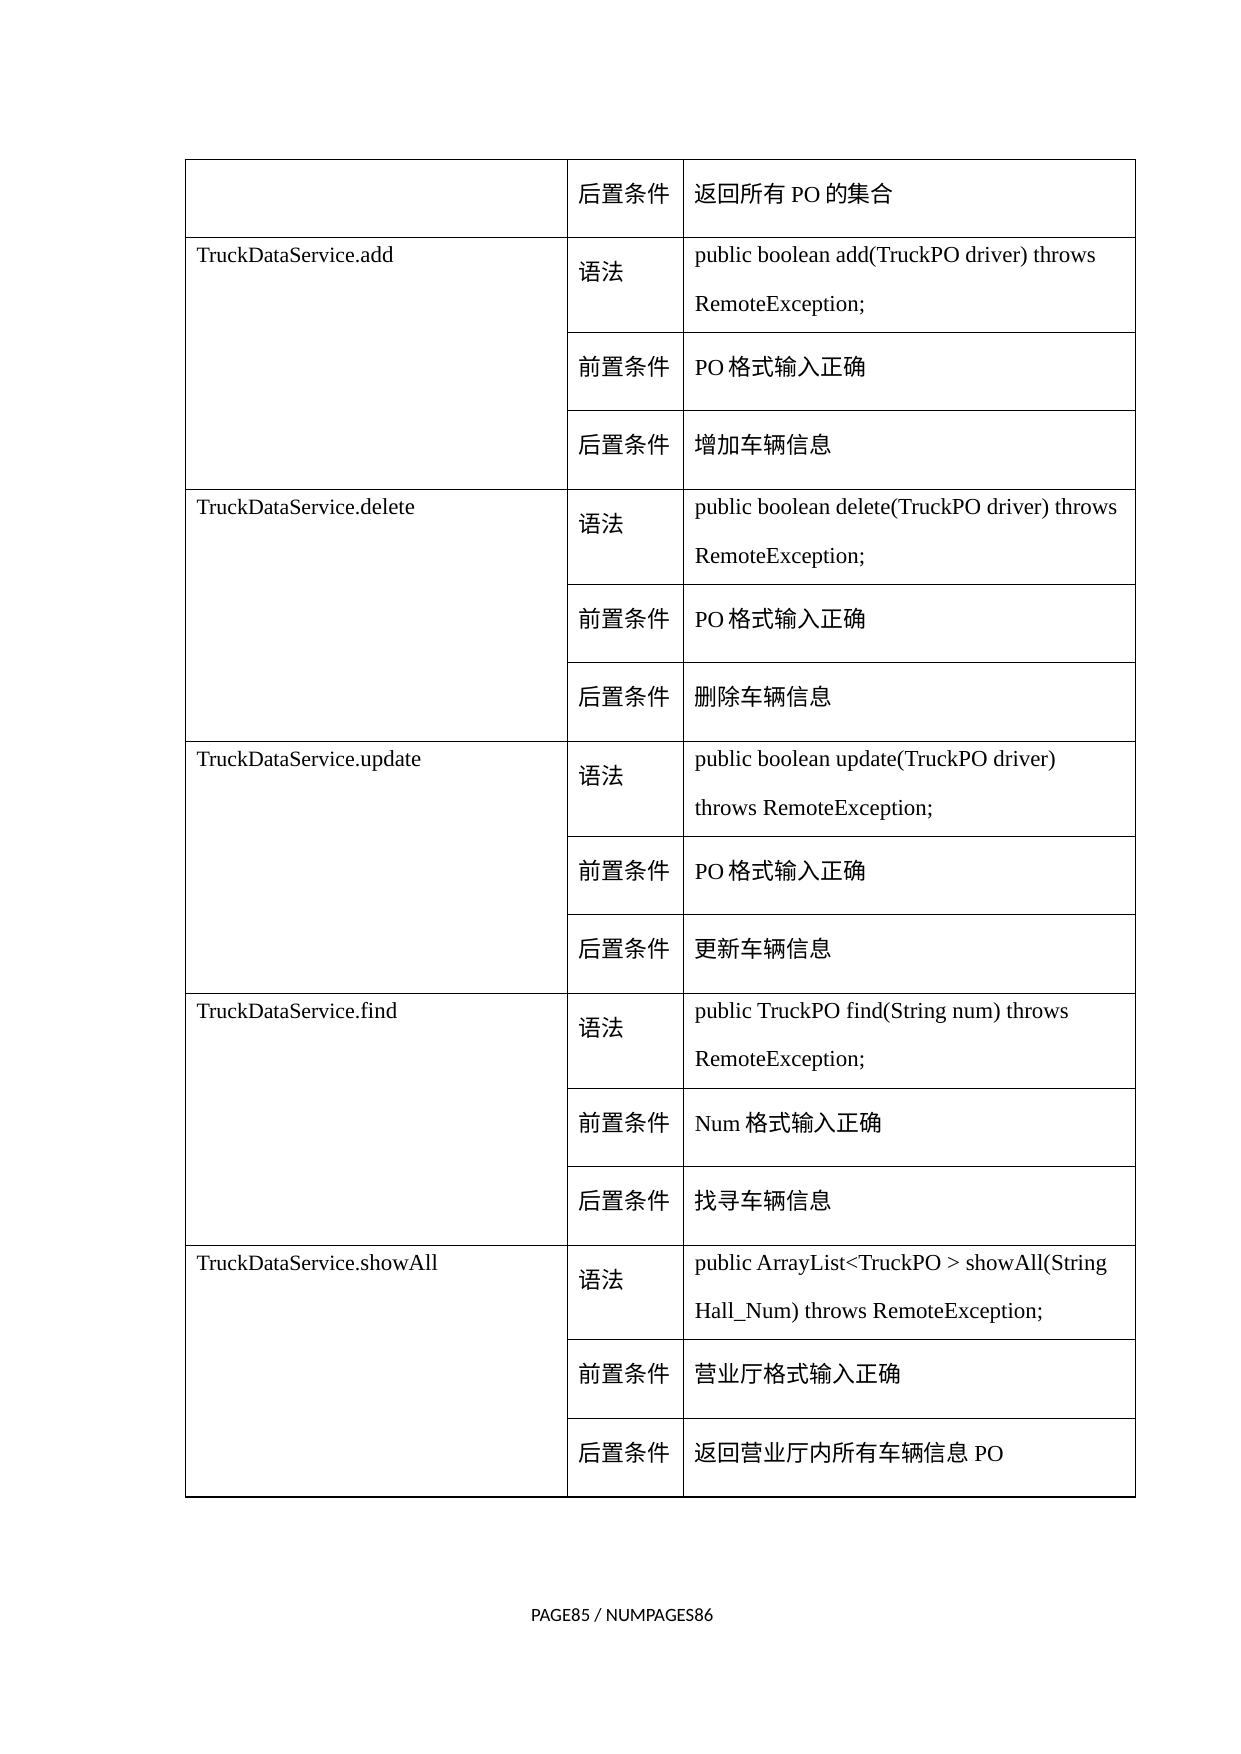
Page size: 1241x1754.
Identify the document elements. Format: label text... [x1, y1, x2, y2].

table_cell 返回营业厅内所有车辆信息PO [684, 1419, 1135, 1496]
table_cell 更新车辆信息 [684, 915, 1135, 993]
table_cell public TruckPO find(String num) throws RemoteException; [684, 994, 1135, 1087]
table_cell 前置条件 [568, 1089, 683, 1166]
table_cell PO格式输入正确 [684, 585, 1135, 662]
table_cell public boolean update(TruckPO driver) throws RemoteException; [684, 742, 1135, 836]
table_cell TruckDataService.update [186, 742, 567, 993]
table_cell 后置条件 [568, 160, 683, 237]
table_cell TruckDataService.showAll [186, 1246, 567, 1496]
table_cell public boolean add(TruckPO driver) throws RemoteException; [684, 238, 1135, 332]
table_cell 删除车辆信息 [684, 663, 1135, 741]
table_cell TruckDataService.add [186, 238, 567, 489]
table_cell 后置条件 [568, 663, 683, 741]
table_cell 增加车辆信息 [684, 411, 1135, 489]
table_cell 语法 [568, 994, 683, 1087]
table_cell 后置条件 [568, 1167, 683, 1244]
table_cell Num格式输入正确 [684, 1089, 1135, 1166]
table_cell TruckDataService.delete [186, 490, 567, 741]
table_cell 前置条件 [568, 585, 683, 662]
table_cell 前置条件 [568, 1340, 683, 1418]
table_cell 后置条件 [568, 411, 683, 489]
table_cell PO格式输入正确 [684, 837, 1135, 914]
table_cell public boolean delete(TruckPO driver) throws RemoteException; [684, 490, 1135, 584]
table_cell 后置条件 [568, 1419, 683, 1496]
table_cell 语法 [568, 490, 683, 584]
table_cell 前置条件 [568, 333, 683, 410]
table_cell 营业厅格式输入正确 [684, 1340, 1135, 1418]
table_cell 语法 [568, 238, 683, 332]
table_cell 语法 [568, 1246, 683, 1339]
table_cell PO格式输入正确 [684, 333, 1135, 410]
table_cell TruckDataService.find [186, 994, 567, 1244]
table_cell public ArrayList<TruckPO > showAll(String Hall_Num) throws RemoteException; [684, 1246, 1135, 1339]
table_cell 找寻车辆信息 [684, 1167, 1135, 1244]
table_cell 后置条件 [568, 915, 683, 993]
table_cell 返回所有PO的集合 [684, 160, 1135, 237]
table_cell 前置条件 [568, 837, 683, 914]
table_cell 语法 [568, 742, 683, 836]
